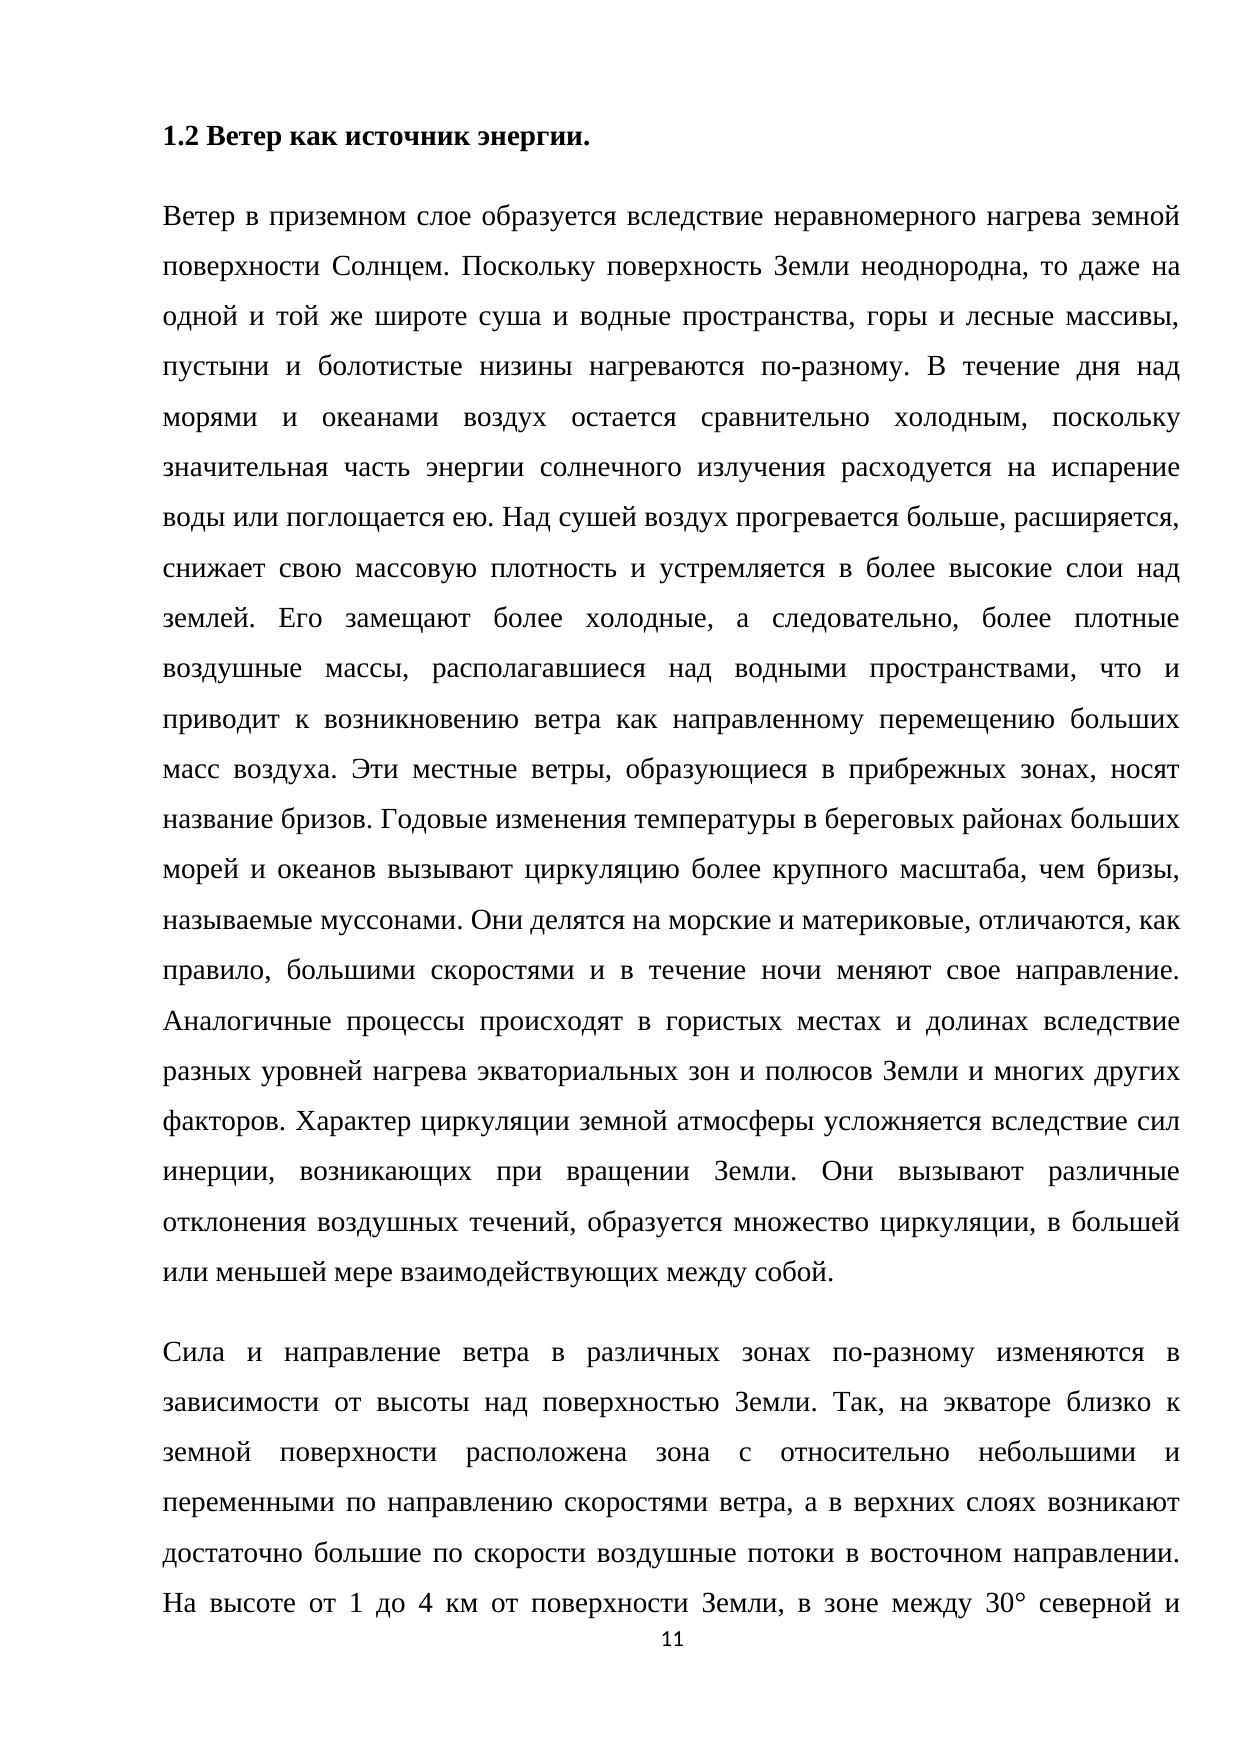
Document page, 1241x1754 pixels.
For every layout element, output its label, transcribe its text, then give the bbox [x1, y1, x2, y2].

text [162, 1334, 1181, 1619]
text Ветер в приземном слое образуется вследствие неравномерного нагрева земной поверхности Солнцем. Поскольку поверхность Земли неоднородна, то даже на одной и той же широте суша и водные пространства, горы и лесные массивы, пустыни и болотистые низины нагреваются по-разному. В течение дня над морями и океанами воздух остается сравнительно холодным, поскольку значительная часть энергии солнечного излучения расходуется на испарение воды или поглощается ею. Над сушей воздух прогревается больше, расширяется, снижает свою массовую плотность и устремляется в более высокие слои над землей. Его замещают более холодные, а следовательно, более плотные воздушные массы, располагавшиеся над водными пространствами, что и приводит к возникновению ветра как направленному перемещению больших масс воздуха. Эти местные ветры, образующиеся в прибрежных зонах, носят название бризов. Годовые изменения температуры в береговых районах больших морей и океанов вызывают циркуляцию более крупного масштаба, чем бризы, называемые муссонами. Они делятся на морские и материковые, отличаются, как правило, большими скоростями и в течение ночи меняют свое направление. Аналогичные процессы происходят в гористых местах и долинах вследствие разных уровней нагрева экваториальных зон и полюсов Земли и многих других факторов. Характер циркуляции земной атмосферы усложняется вследствие сил инерции, возникающих при вращении Земли. Они вызывают различные отклонения воздушных течений, образуется множество циркуляции, в большей или меньшей мере взаимодействующих между собой. [162, 198, 1181, 1288]
text 1.2 Ветер как источник энергии. [162, 118, 1181, 152]
